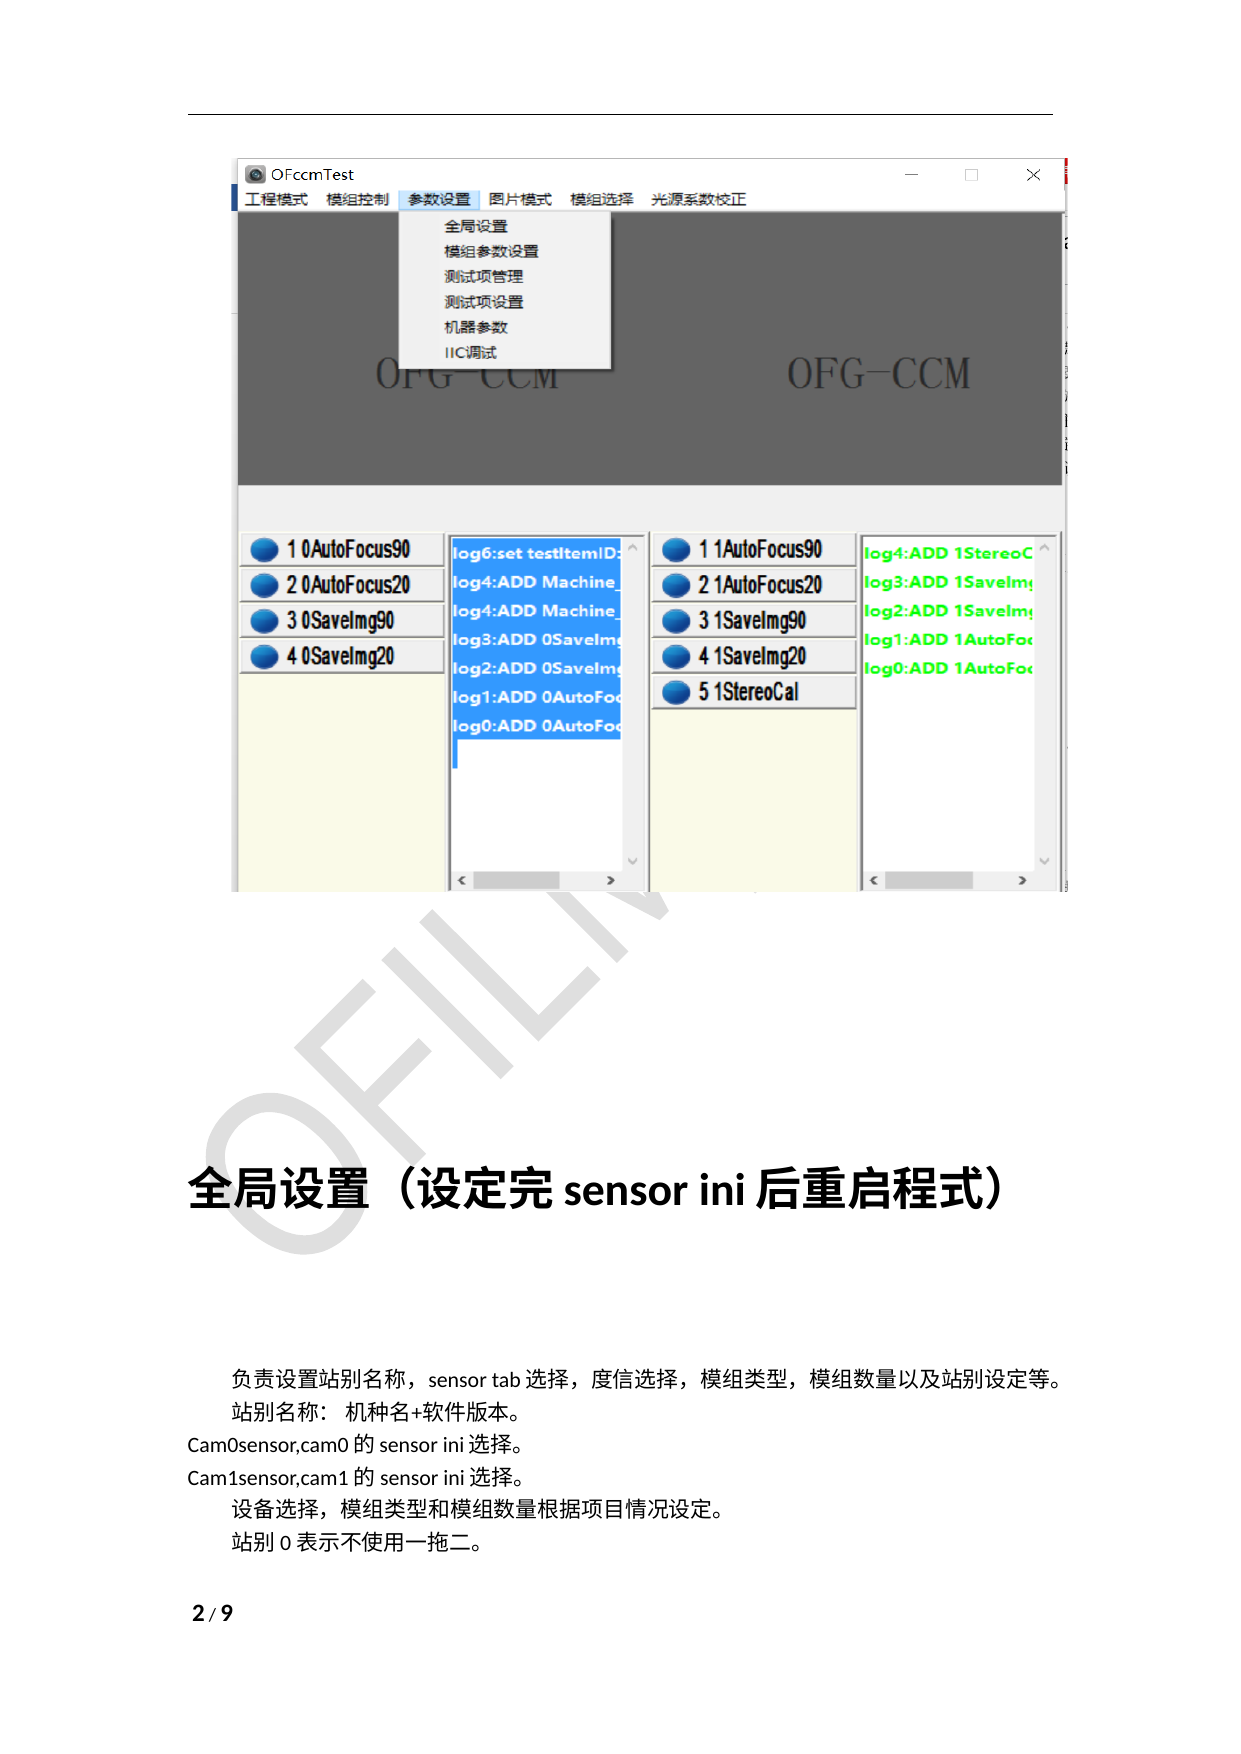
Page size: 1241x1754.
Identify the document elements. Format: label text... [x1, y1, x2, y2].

text 站别 0 表示不使用一拖二。 [187, 1524, 1053, 1557]
text 负责设置站别名称，sensor tab选择，度信选择，模组类型，模组数量以及站别设定等。 [187, 1362, 1053, 1394]
picture [231, 158, 1068, 892]
text 站别名称： 机种名+软件版本。 [187, 1394, 1053, 1427]
subtitle 全局设置（设定完sensor ini后重启程式） [187, 1136, 1053, 1234]
text Cam0sensor,cam0的sensor ini选择。 [187, 1427, 1053, 1459]
text Cam1sensor,cam1 的sensor ini选择。 [187, 1459, 1053, 1492]
text 设备选择，模组类型和模组数量根据项目情况设定。 [187, 1492, 1053, 1524]
